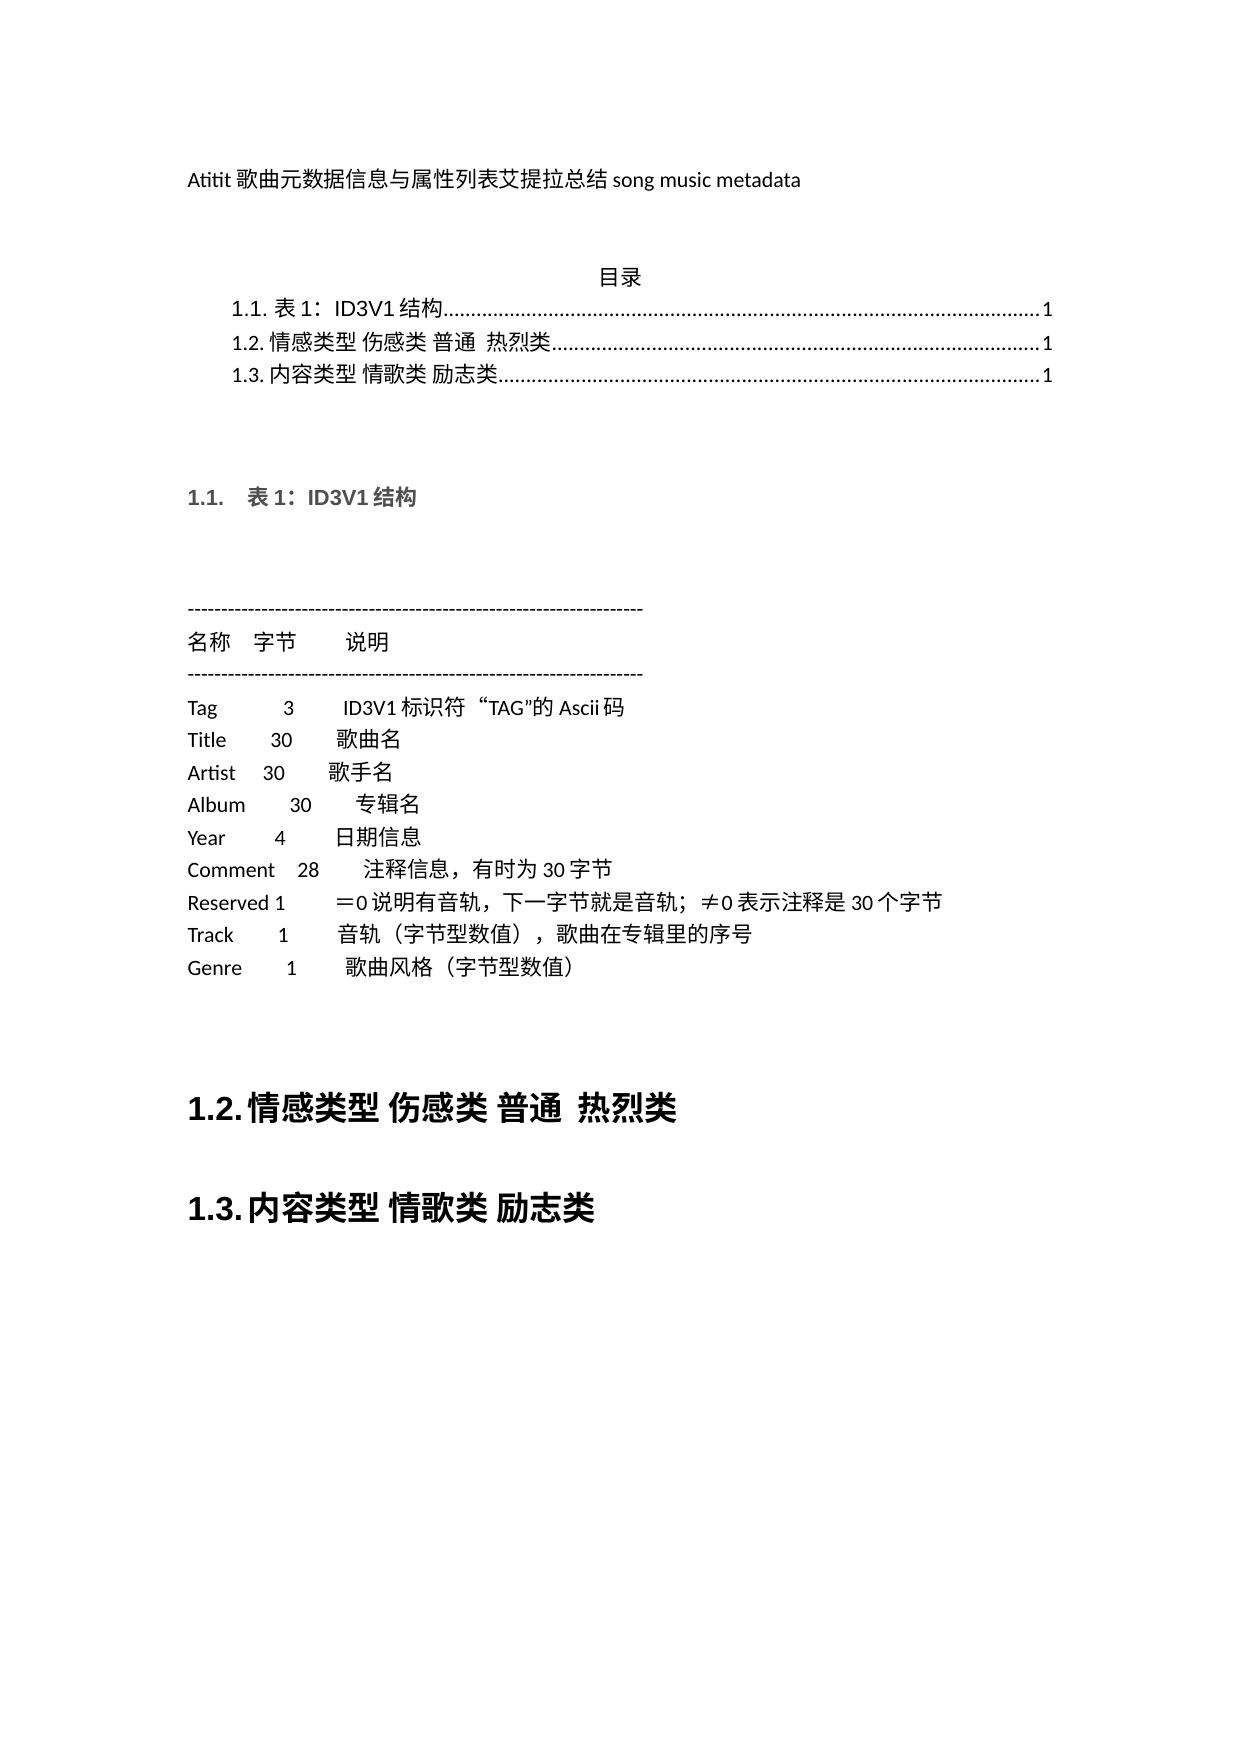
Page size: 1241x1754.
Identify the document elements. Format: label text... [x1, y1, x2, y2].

subtitle 表1：ID3V1结构 [187, 482, 1053, 514]
subtitle 内容类型 情歌类 励志类 [187, 1201, 1053, 1266]
subtitle 情感类型 伤感类 普通 热烈类 [187, 1074, 1053, 1139]
text -------------------------------------------------------------------- 名称 字节 说明 -------------------------------------------------------------------- Tag 3 ID3V1标识符“TAG”的Ascii码 Title 30 歌曲名 Artist 30 歌手名 Album 30 专辑名 Year 4 日期信息 Comment 28 注释信息，有时为30字节 Reserved 1 ＝0说明有音轨，下一字节就是音轨；≠0表示注释是30个字节 Track 1 音轨（字节型数值），歌曲在专辑里的序号 Genre 1 歌曲风格（字节型数值） [187, 559, 1053, 982]
text Atitit 歌曲元数据信息与属性列表艾提拉总结song music metadata [187, 162, 1053, 194]
